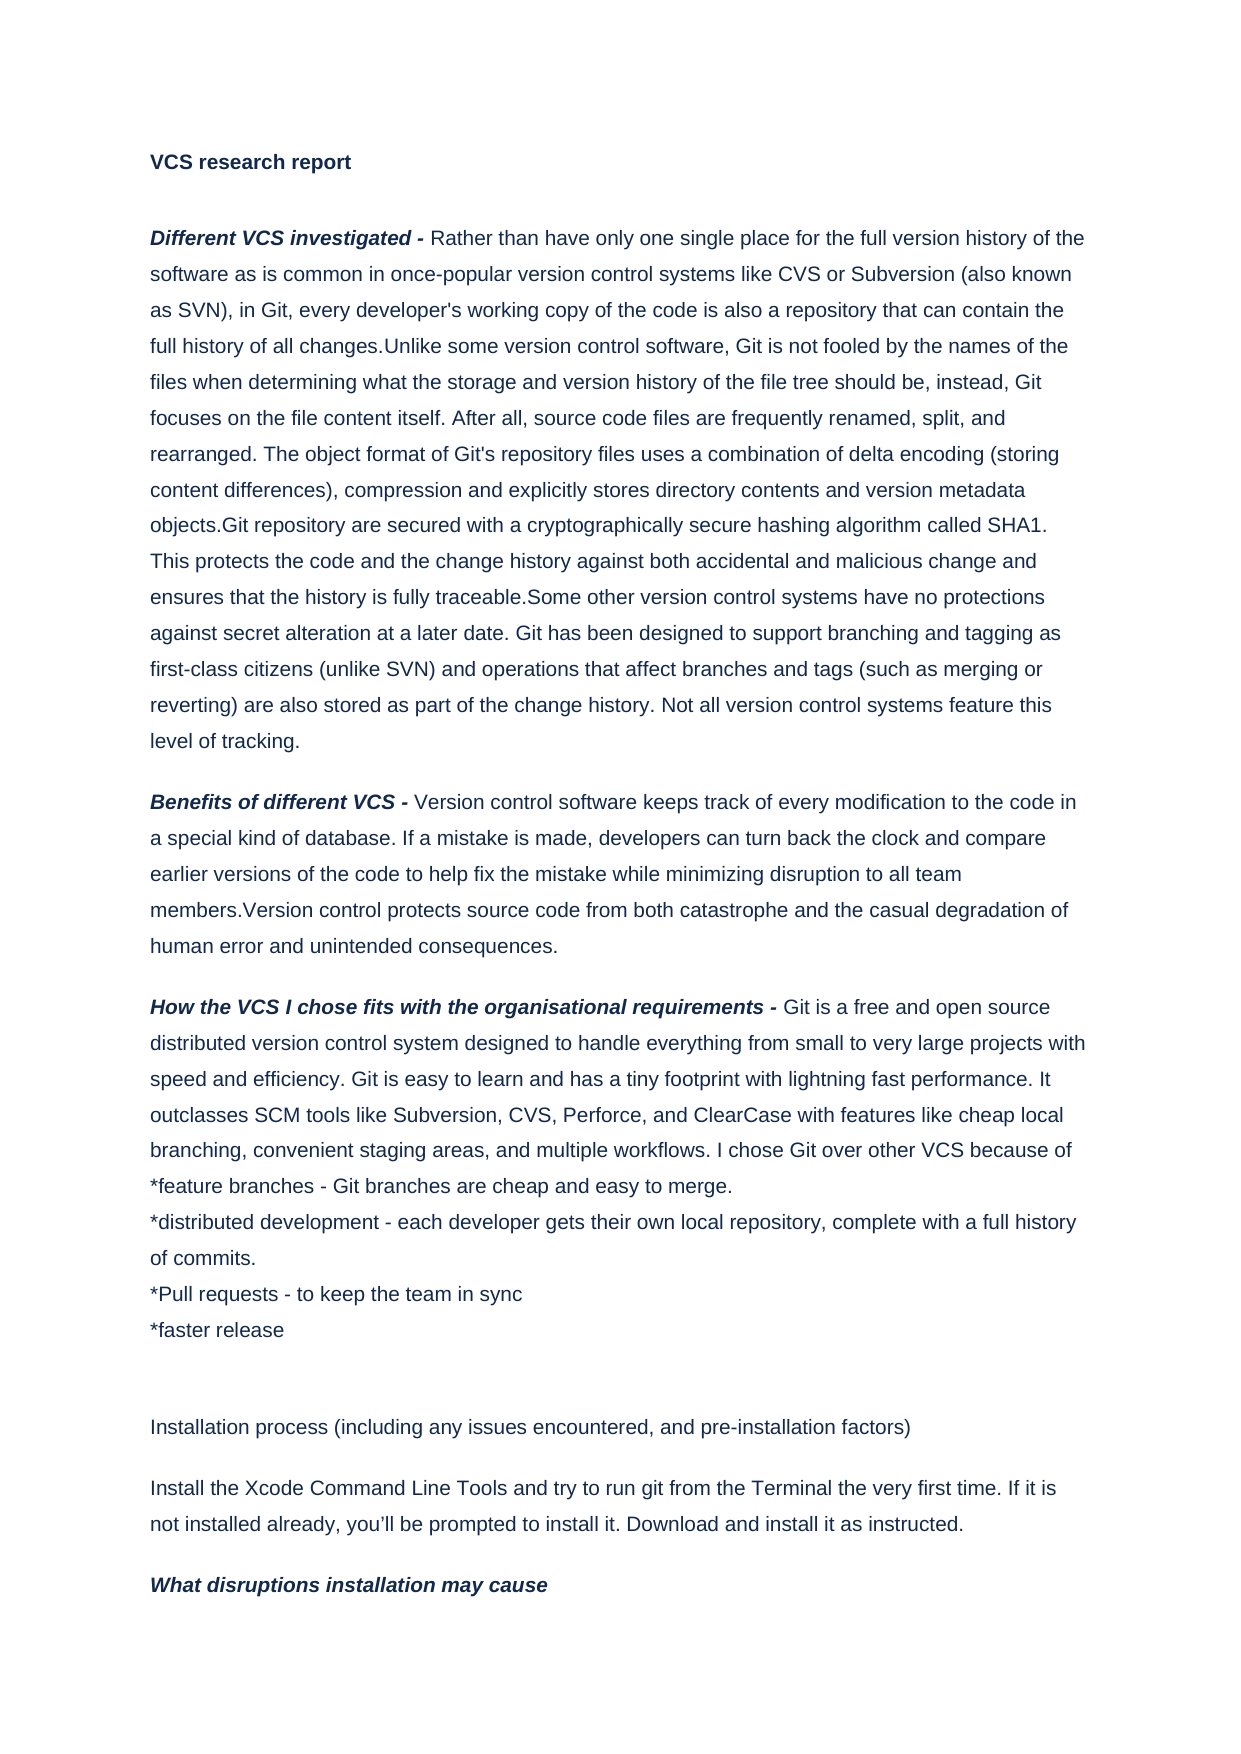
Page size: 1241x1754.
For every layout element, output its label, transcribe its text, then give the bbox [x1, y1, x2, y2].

text What disruptions installation may cause [150, 1573, 1090, 1597]
text Benefits of different VCS - Version control software keeps track of every modification to the code in a special kind of database. If a mistake is made, developers can turn back the clock and compare earlier versions of the code to help fix the mistake while minimizing disruption to all team members.Version control protects source code from both catastrophe and the casual degradation of human error and unintended consequences. [150, 790, 1090, 958]
text How the VCS I chose fits with the organisational requirements - Git is a free and open source distributed version control system designed to handle everything from small to very large projects with speed and efficiency. Git is easy to learn and has a tiny footprint with lightning fast performance. It outclasses SCM tools like Subversion, CVS, Perforce, and ClearCase with features like cheap local branching, convenient staging areas, and multiple workflows. I chose Git over other VCS because of *feature branches - Git branches are cheap and easy to merge. *distributed development - each developer gets their own local repository, complete with a full history of commits. *Pull requests - to keep the team in sync *faster release [150, 994, 1090, 1378]
text Installation process (including any issues encountered, and pre-installation factors) [150, 1415, 1090, 1439]
text Different VCS investigated - Rather than have only one single place for the full version history of the software as is common in once-popular version control systems like CVS or Subversion (also known as SVN), in Git, every developer's working copy of the code is also a repository that can contain the full history of all changes.Unlike some version control software, Git is not fooled by the names of the files when determining what the storage and version history of the file tree should be, instead, Git focuses on the file content itself. After all, source code files are frequently renamed, split, and rearranged. The object format of Git's repository files uses a combination of delta encoding (storing content differences), compression and explicitly stores directory contents and version metadata objects.Git repository are secured with a cryptographically secure hashing algorithm called SHA1. This protects the code and the change history against both accidental and malicious change and ensures that the history is fully traceable.Some other version control systems have no protections against secret alteration at a later date. Git has been designed to support branching and tagging as first-class citizens (unlike SVN) and operations that affect branches and tags (such as merging or reverting) are also stored as part of the change history. Not all version control systems feature this level of tracking. [150, 226, 1090, 753]
text VCS research report [150, 150, 1090, 174]
text Install the Xcode Command Line Tools and try to run git from the Terminal the very first time. If it is not installed already, you’ll be prompted to install it. Download and install it as instructed. [150, 1476, 1090, 1536]
